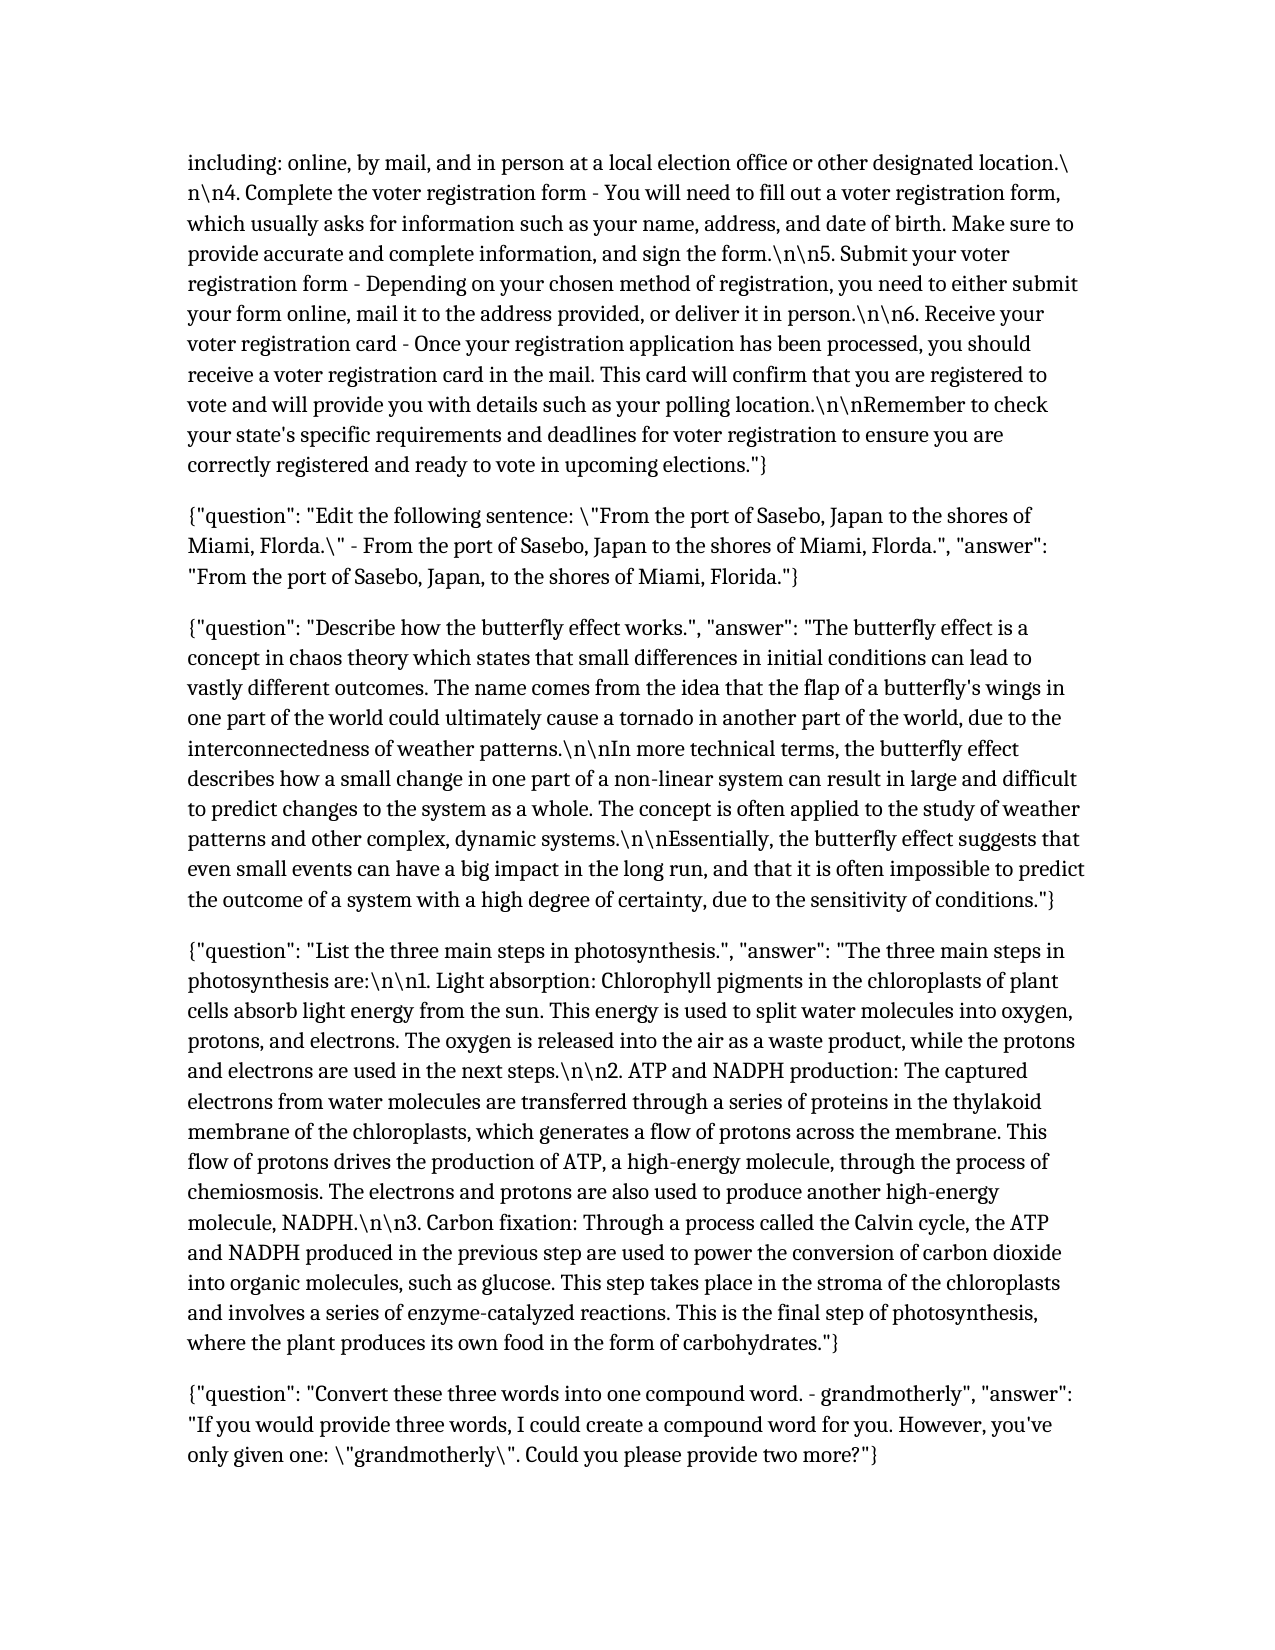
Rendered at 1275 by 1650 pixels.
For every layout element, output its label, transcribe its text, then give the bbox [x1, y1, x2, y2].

text {"question": "Edit the following sentence: \"From the port of Sasebo, Japan to the shores of Miami, Florda.\" - From the port of Sasebo, Japan to the shores of Miami, Florda.", "answer": "From the port of Sasebo, Japan, to the shores of Miami, Florida."} [187, 503, 1087, 590]
text {"question": "Describe how the butterfly effect works.", "answer": "The butterfly effect is a concept in chaos theory which states that small differences in initial conditions can lead to vastly different outcomes. The name comes from the idea that the flap of a butterfly's wings in one part of the world could ultimately cause a tornado in another part of the world, due to the interconnectedness of weather patterns.\n\nIn more technical terms, the butterfly effect describes how a small change in one part of a non-linear system can result in large and difficult to predict changes to the system as a whole. The concept is often applied to the study of weather patterns and other complex, dynamic systems.\n\nEssentially, the butterfly effect suggests that even small events can have a big impact in the long run, and that it is often impossible to predict the outcome of a system with a high degree of certainty, due to the sensitivity of conditions."} [187, 614, 1087, 913]
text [187, 150, 1087, 478]
text {"question": "List the three main steps in photosynthesis.", "answer": "The three main steps in photosynthesis are:\n\n1. Light absorption: Chlorophyll pigments in the chloroplasts of plant cells absorb light energy from the sun. This energy is used to split water molecules into oxygen, protons, and electrons. The oxygen is released into the air as a waste product, while the protons and electrons are used in the next steps.\n\n2. ATP and NADPH production: The captured electrons from water molecules are transferred through a series of proteins in the thylakoid membrane of the chloroplasts, which generates a flow of protons across the membrane. This flow of protons drives the production of ATP, a high-energy molecule, through the process of chemiosmosis. The electrons and protons are also used to produce another high-energy molecule, NADPH.\n\n3. Carbon fixation: Through a process called the Calvin cycle, the ATP and NADPH produced in the previous step are used to power the conversion of carbon dioxide into organic molecules, such as glucose. This step takes place in the stroma of the chloroplasts and involves a series of enzyme-catalyzed reactions. This is the final step of photosynthesis, where the plant produces its own food in the form of carbohydrates."} [187, 937, 1087, 1357]
text {"question": "Convert these three words into one compound word. - grandmotherly", "answer": "If you would provide three words, I could create a compound word for you. However, you've only given one: \"grandmotherly\". Could you please provide two more?"} [187, 1381, 1087, 1468]
